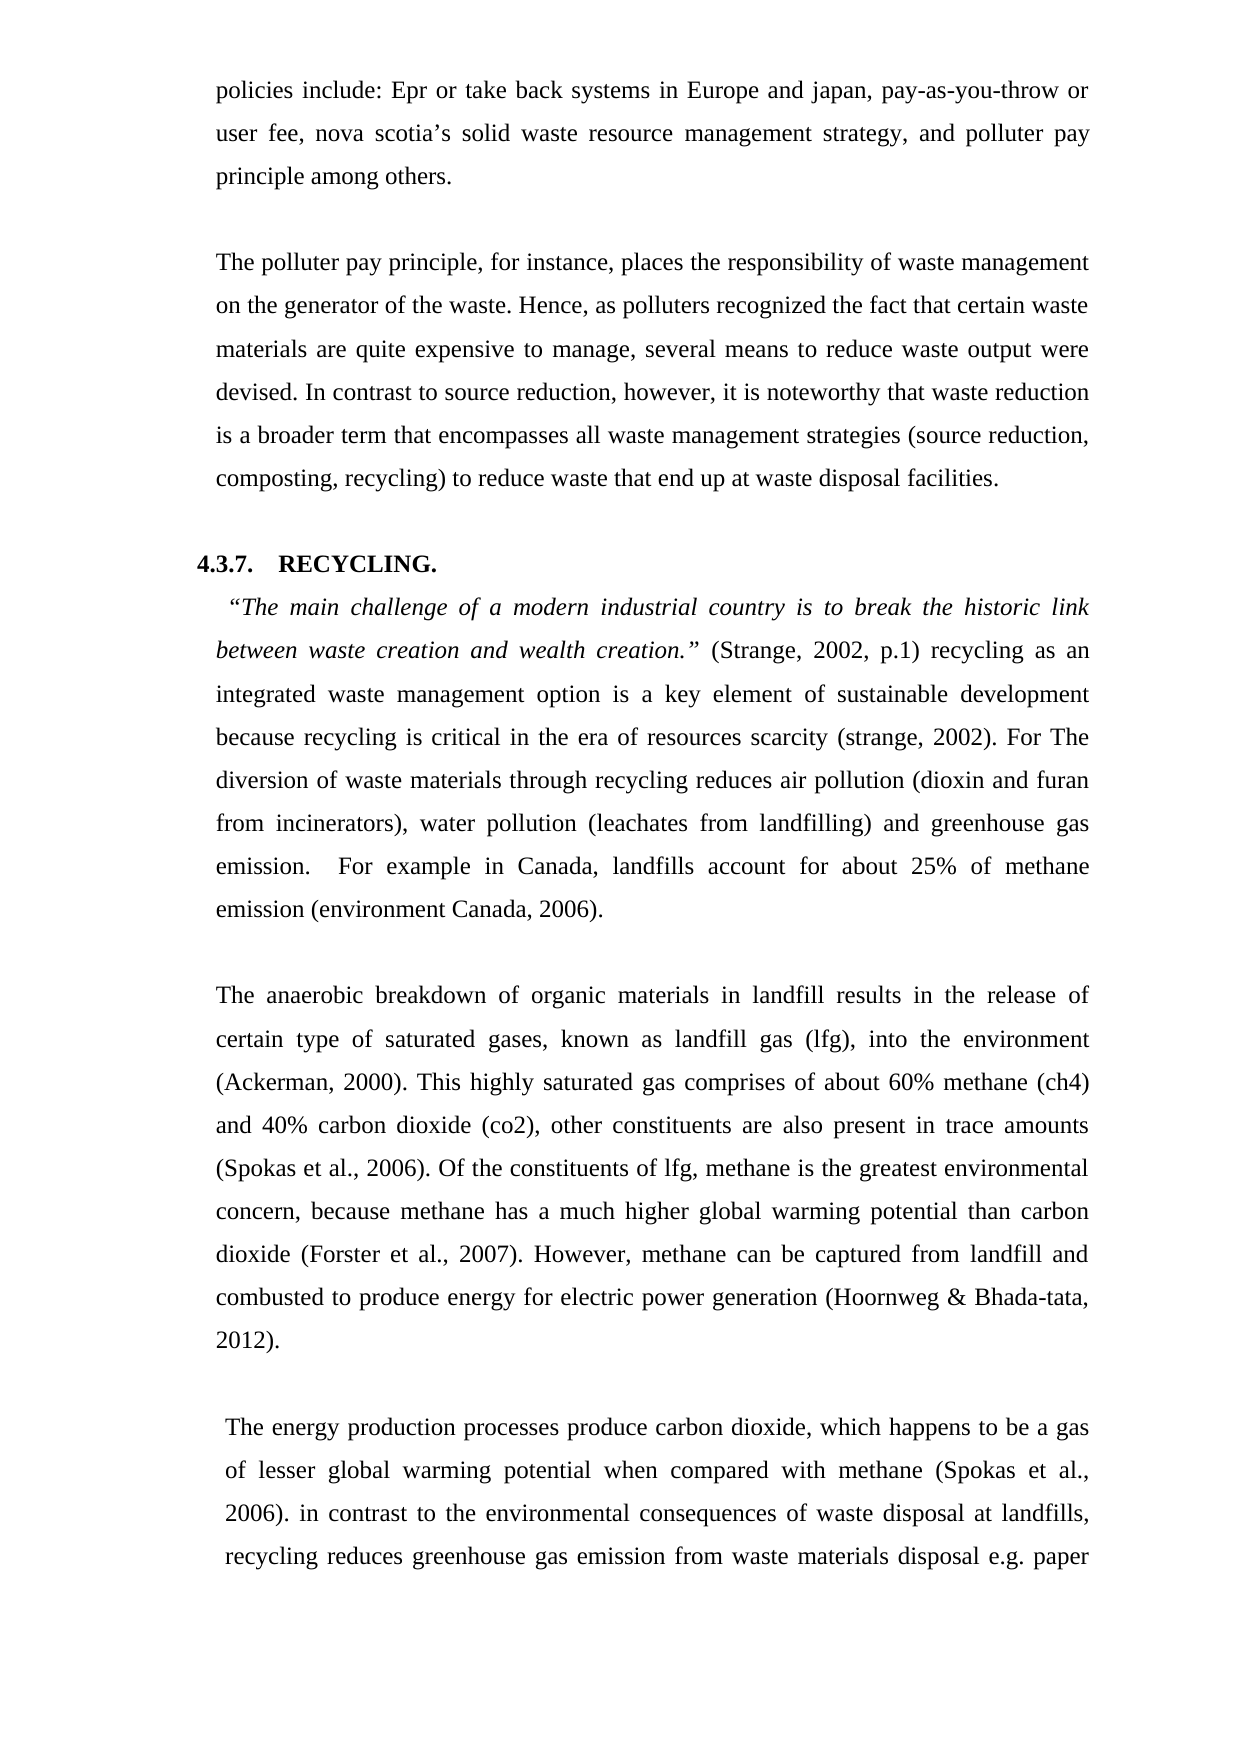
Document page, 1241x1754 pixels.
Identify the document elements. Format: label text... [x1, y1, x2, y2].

list RECYCLING. [197, 549, 1090, 578]
list The anaerobic breakdown of organic materials in landfill results in the release of certain type of saturated gases, known as landfill gas (lfg), into the environment (Ackerman, 2000). This highly saturated gas comprises of about 60% methane (ch4) and 40% carbon dioxide (co2), other constituents are also present in trace amounts (Spokas et al., 2006). Of the constituents of lfg, methane is the greatest environmental concern, because methane has a much higher global warming potential than carbon dioxide (Forster et al., 2007). However, methane can be captured from landfill and combusted to produce energy for electric power generation (Hoornweg & Bhada-tata, 2012). [216, 981, 1090, 1354]
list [216, 75, 1090, 190]
list “The main challenge of a modern industrial country is to break the historic link between waste creation and wealth creation.” (Strange, 2002, p.1) recycling as an integrated waste management option is a key element of sustainable development because recycling is critical in the era of resources scarcity (strange, 2002). For The diversion of waste materials through recycling reduces air pollution (dioxin and furan from incinerators), water pollution (leachates from landfilling) and greenhouse gas emission. For example in Canada, landfills account for about 25% of methane emission (environment Canada, 2006). [216, 592, 1090, 923]
list The polluter pay principle, for instance, places the responsibility of waste management on the generator of the waste. Hence, as polluters recognized the fact that certain waste materials are quite expensive to manage, several means to reduce waste output were devised. In contrast to source reduction, however, it is noteworthy that waste reduction is a broader term that encompasses all waste management strategies (source reduction, composting, recycling) to reduce waste that end up at waste disposal facilities. [216, 247, 1090, 492]
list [225, 1412, 1090, 1570]
